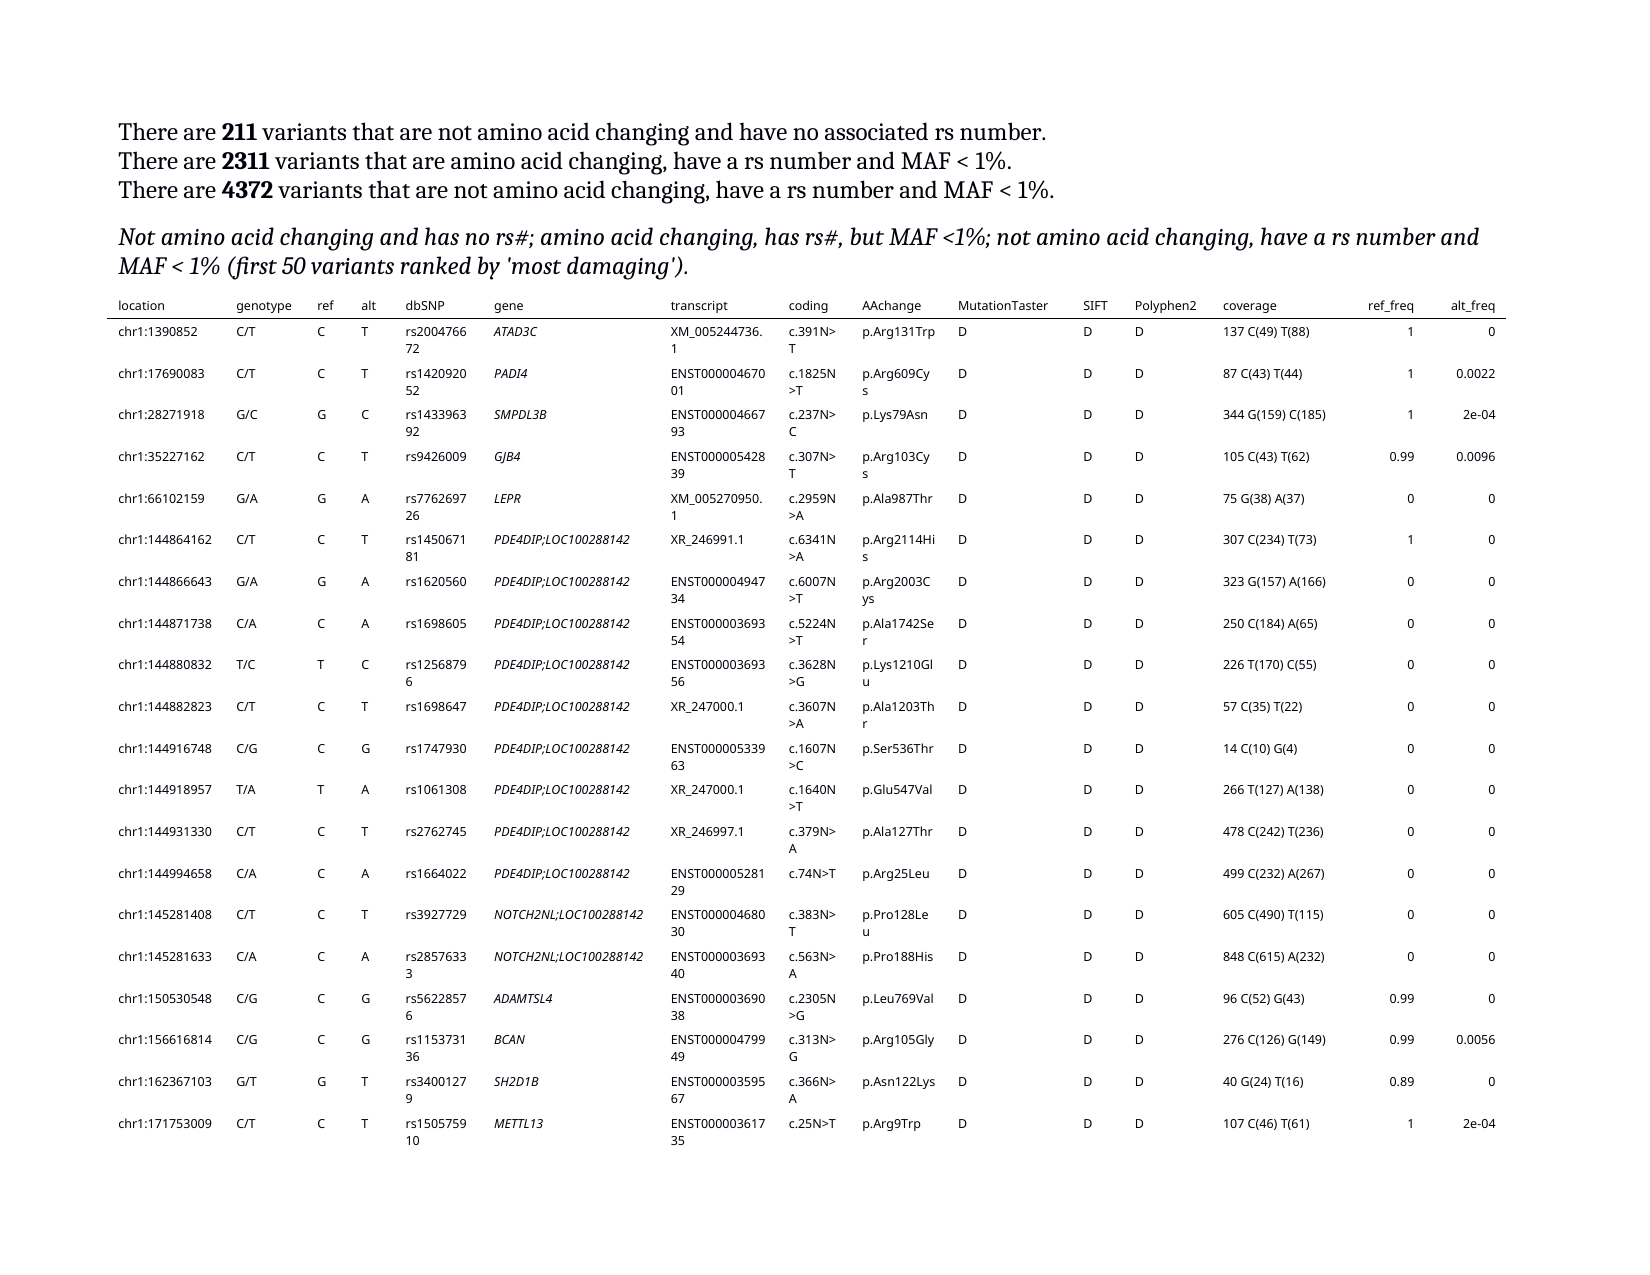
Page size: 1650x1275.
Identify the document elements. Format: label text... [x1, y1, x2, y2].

text There are 211 variants that are not amino acid changing and have no associated rs number. There are 2311 variants that are amino acid changing, have a rs number and MAF < 1%. There are 4372 variants that are not amino acid changing, have a rs number and MAF < 1%. [118, 118, 1532, 204]
text Not amino acid changing and has no rs#; amino acid changing, has rs#, but MAF <1%; not amino acid changing, have a rs number and MAF < 1% (first 50 variants ranked by 'most damaging'). [118, 223, 1532, 281]
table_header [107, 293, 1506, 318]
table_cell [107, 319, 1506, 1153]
